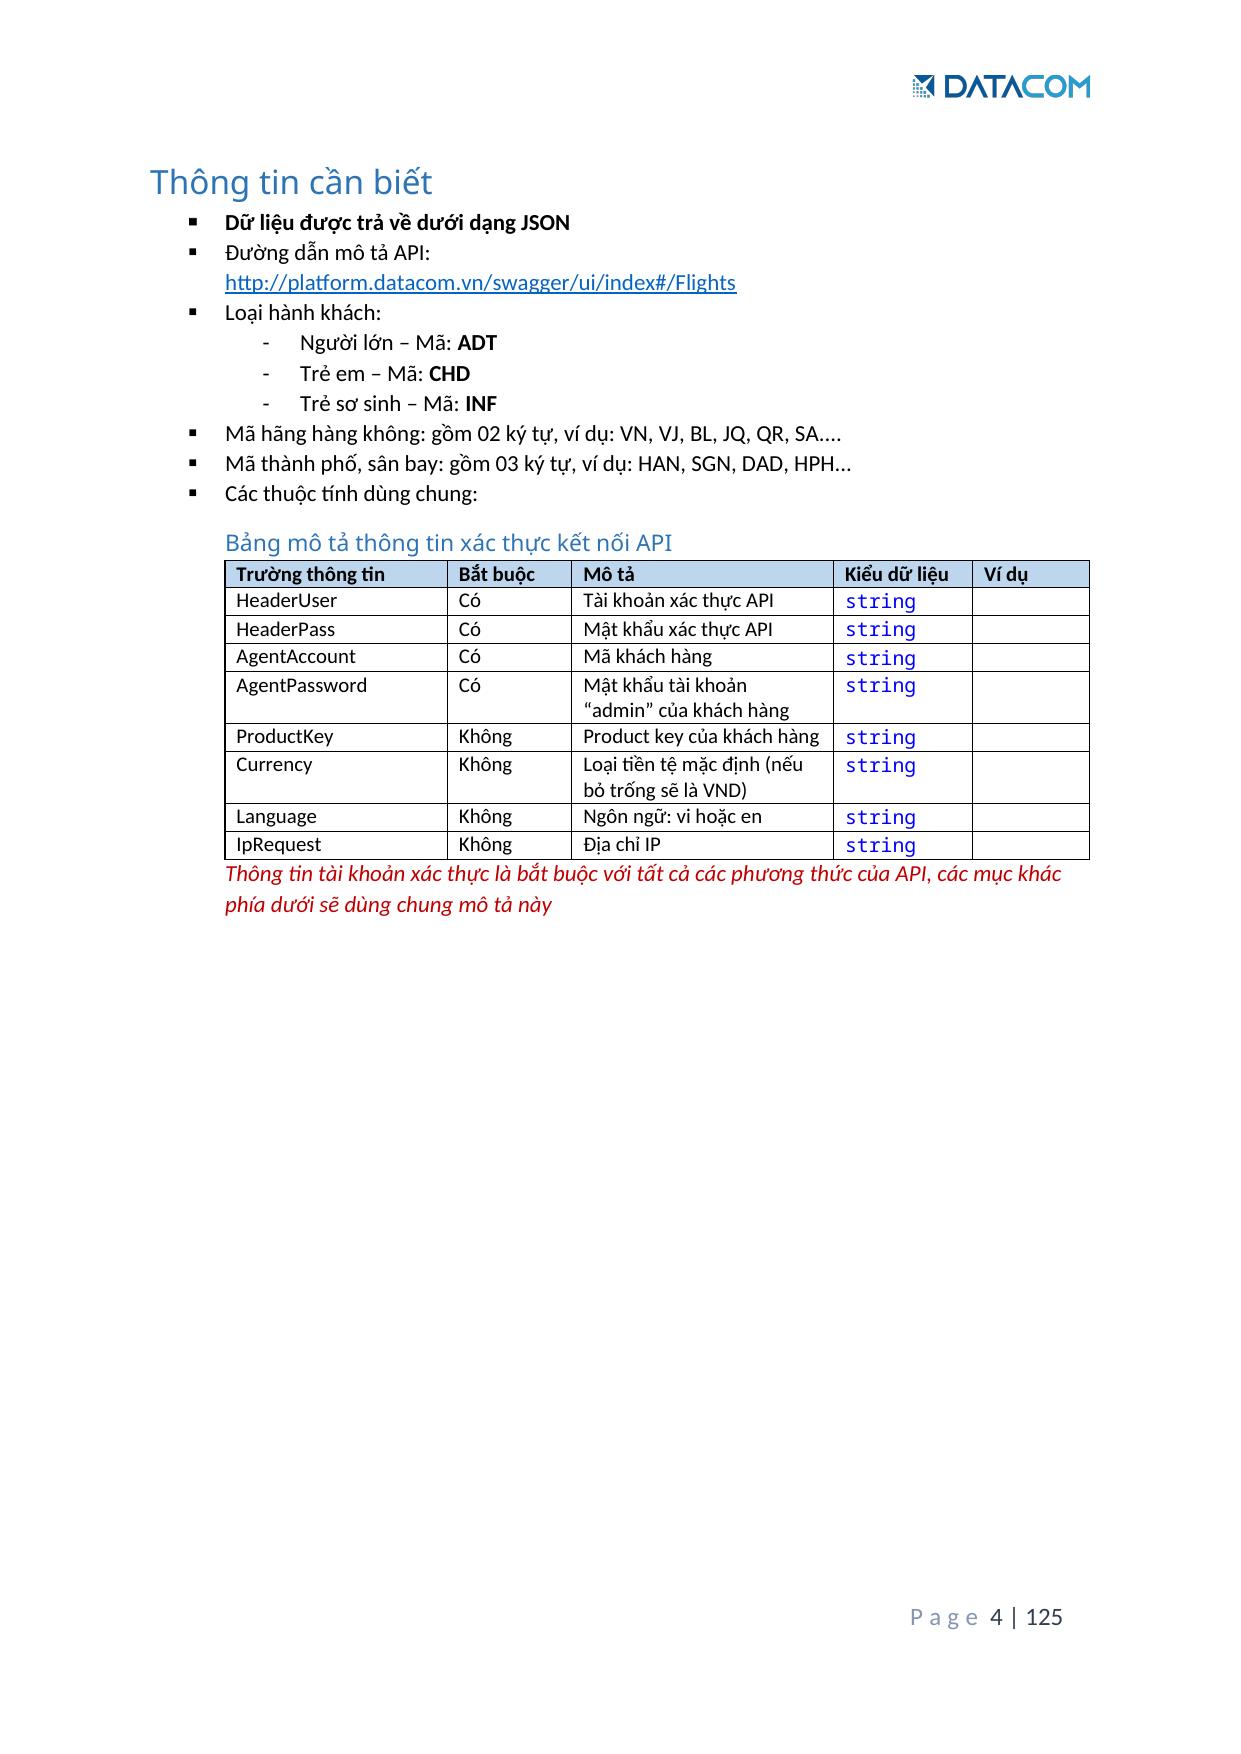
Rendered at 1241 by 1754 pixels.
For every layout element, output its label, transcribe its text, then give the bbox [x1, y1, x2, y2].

table_cell Có [448, 672, 571, 723]
list Trẻ em – Mã: CHD [262, 359, 1090, 387]
table_cell [973, 616, 1089, 643]
picture [912, 75, 1091, 98]
table_cell [973, 752, 1089, 802]
table_header Kiểu dữ liệu [834, 561, 972, 587]
table_cell Không [448, 724, 571, 751]
table_cell Địa chỉ IP [572, 832, 833, 858]
table_cell string [834, 644, 972, 671]
table_cell Không [448, 804, 571, 831]
list Người lớn – Mã: ADT [262, 328, 1090, 357]
list Dữ liệu được trả về dưới dạng JSON [187, 208, 1090, 236]
table_cell Có [448, 616, 571, 643]
table_cell IpRequest [226, 832, 447, 858]
table_cell string [834, 588, 972, 615]
table_cell [973, 588, 1089, 615]
list Mã hãng hàng không: gồm 02 ký tự, ví dụ: VN, VJ, BL, JQ, QR, SA.... [187, 419, 1090, 447]
table_cell AgentPassword [226, 672, 447, 723]
table_cell Không [448, 832, 571, 858]
table_cell Currency [226, 752, 447, 802]
list Loại hành khách: [187, 298, 1090, 326]
subtitle Bảng mô tả thông tin xác thực kết nối API [150, 526, 1090, 558]
table_cell Product key của khách hàng [572, 724, 833, 751]
table_cell Có [448, 644, 571, 671]
table_cell ProductKey [226, 724, 447, 751]
table_cell string [834, 724, 972, 751]
table_cell Mật khẩu tài khoản “admin” của khách hàng [572, 672, 833, 723]
table_cell [973, 724, 1089, 751]
table_cell Có [448, 588, 571, 615]
table_cell Language [226, 804, 447, 831]
table_cell Mật khẩu xác thực API [572, 616, 833, 643]
table_cell string [834, 616, 972, 643]
table_header Ví dụ [973, 561, 1089, 587]
list Đường dẫn mô tả API: [187, 238, 1090, 266]
list http://platform.datacom.vn/swagger/ui/index#/Flights [225, 268, 1090, 296]
table_cell string [834, 672, 972, 723]
table_cell [973, 804, 1089, 831]
text Thông tin tài khoản xác thực là bắt buộc với tất cả các phương thức của API, các mục khác phía dưới sẽ dùng chung mô tả này [225, 860, 1090, 918]
table_cell HeaderUser [226, 588, 447, 615]
table_header Trường thông tin [226, 561, 447, 587]
table_cell string [834, 752, 972, 802]
table_cell Ngôn ngữ: vi hoặc en [572, 804, 833, 831]
table_header Mô tả [572, 561, 833, 587]
table_cell Không [448, 752, 571, 802]
subtitle Thông tin cần biết [150, 159, 1090, 204]
table_cell [973, 644, 1089, 671]
list Các thuộc tính dùng chung: [187, 479, 1090, 508]
table_cell Loại tiền tệ mặc định (nếu bỏ trống sẽ là VND) [572, 752, 833, 802]
table_cell [973, 672, 1089, 723]
table_cell AgentAccount [226, 644, 447, 671]
list Mã thành phố, sân bay: gồm 03 ký tự, ví dụ: HAN, SGN, DAD, HPH... [187, 449, 1090, 477]
table_cell HeaderPass [226, 616, 447, 643]
table_cell string [834, 832, 972, 858]
table_cell Mã khách hàng [572, 644, 833, 671]
table_cell [973, 832, 1089, 858]
table_cell Tài khoản xác thực API [572, 588, 833, 615]
list Trẻ sơ sinh – Mã: INF [262, 389, 1090, 417]
table_header Bắt buộc [448, 561, 571, 587]
table_cell string [834, 804, 972, 831]
